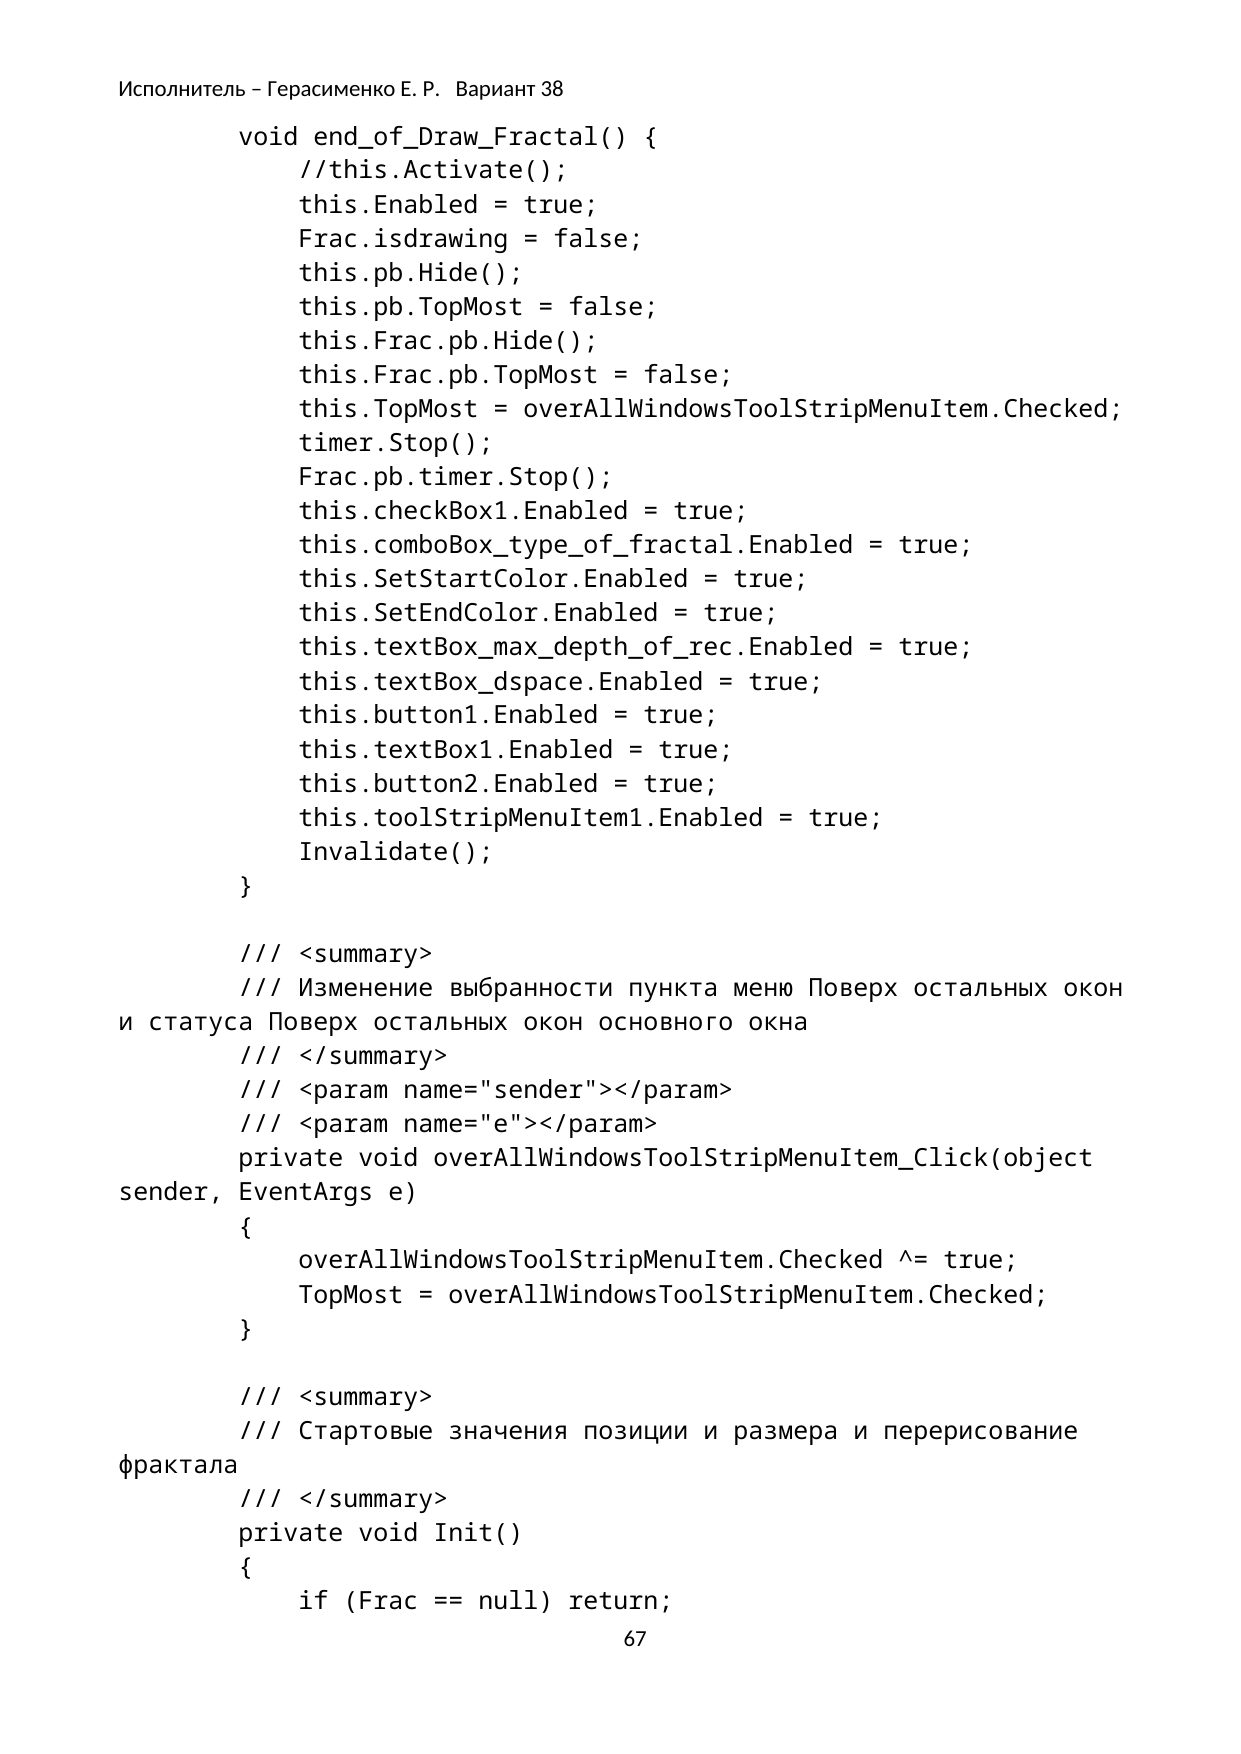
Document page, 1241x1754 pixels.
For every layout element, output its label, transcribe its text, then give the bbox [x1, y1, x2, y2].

text /// </summary> [118, 1038, 1152, 1072]
text this.textBox_max_depth_of_rec.Enabled = true; [118, 629, 1152, 663]
text this.textBox1.Enabled = true; [118, 731, 1152, 765]
text /// <param name="sender"></param> [118, 1072, 1152, 1106]
text this.comboBox_type_of_fractal.Enabled = true; [118, 527, 1152, 561]
text this.SetEndColor.Enabled = true; [118, 595, 1152, 629]
text this.SetStartColor.Enabled = true; [118, 561, 1152, 595]
text this.pb.TopMost = false; [118, 288, 1152, 322]
text /// </summary> [118, 1481, 1152, 1515]
text } [118, 867, 1152, 902]
text Invalidate(); [118, 833, 1152, 867]
text this.button1.Enabled = true; [118, 697, 1152, 731]
text /// <param name="e"></param> [118, 1106, 1152, 1140]
text { [118, 1208, 1152, 1242]
text } [118, 1310, 1152, 1344]
text timer.Stop(); [118, 425, 1152, 459]
text this.textBox_dspace.Enabled = true; [118, 663, 1152, 697]
text private void Init() [118, 1515, 1152, 1549]
text TopMost = overAllWindowsToolStripMenuItem.Checked; [118, 1276, 1152, 1310]
text this.checkBox1.Enabled = true; [118, 493, 1152, 527]
text this.Frac.pb.TopMost = false; [118, 357, 1152, 391]
text /// <summary> [118, 1378, 1152, 1412]
text this.toolStripMenuItem1.Enabled = true; [118, 799, 1152, 833]
text //this.Activate(); [118, 152, 1152, 186]
text Frac.pb.timer.Stop(); [118, 459, 1152, 493]
text this.Frac.pb.Hide(); [118, 322, 1152, 357]
text private void overAllWindowsToolStripMenuItem_Click(object sender, EventArgs e) [118, 1140, 1152, 1208]
text Frac.isdrawing = false; [118, 220, 1152, 254]
text overAllWindowsToolStripMenuItem.Checked ^= true; [118, 1242, 1152, 1276]
text if (Frac == null) return; [118, 1583, 1152, 1617]
text this.Enabled = true; [118, 186, 1152, 220]
text this.button2.Enabled = true; [118, 765, 1152, 799]
text { [118, 1549, 1152, 1583]
text /// Стартовые значения позиции и размера и перерисование фрактала [118, 1412, 1152, 1481]
text this.pb.Hide(); [118, 254, 1152, 288]
text void end_of_Draw_Fractal() { [118, 118, 1152, 152]
text /// <summary> [118, 936, 1152, 970]
text /// Изменение выбранности пункта меню Поверх остальных окон и статуса Поверх остальных окон основного окна [118, 970, 1152, 1038]
text this.TopMost = overAllWindowsToolStripMenuItem.Checked; [118, 391, 1152, 425]
